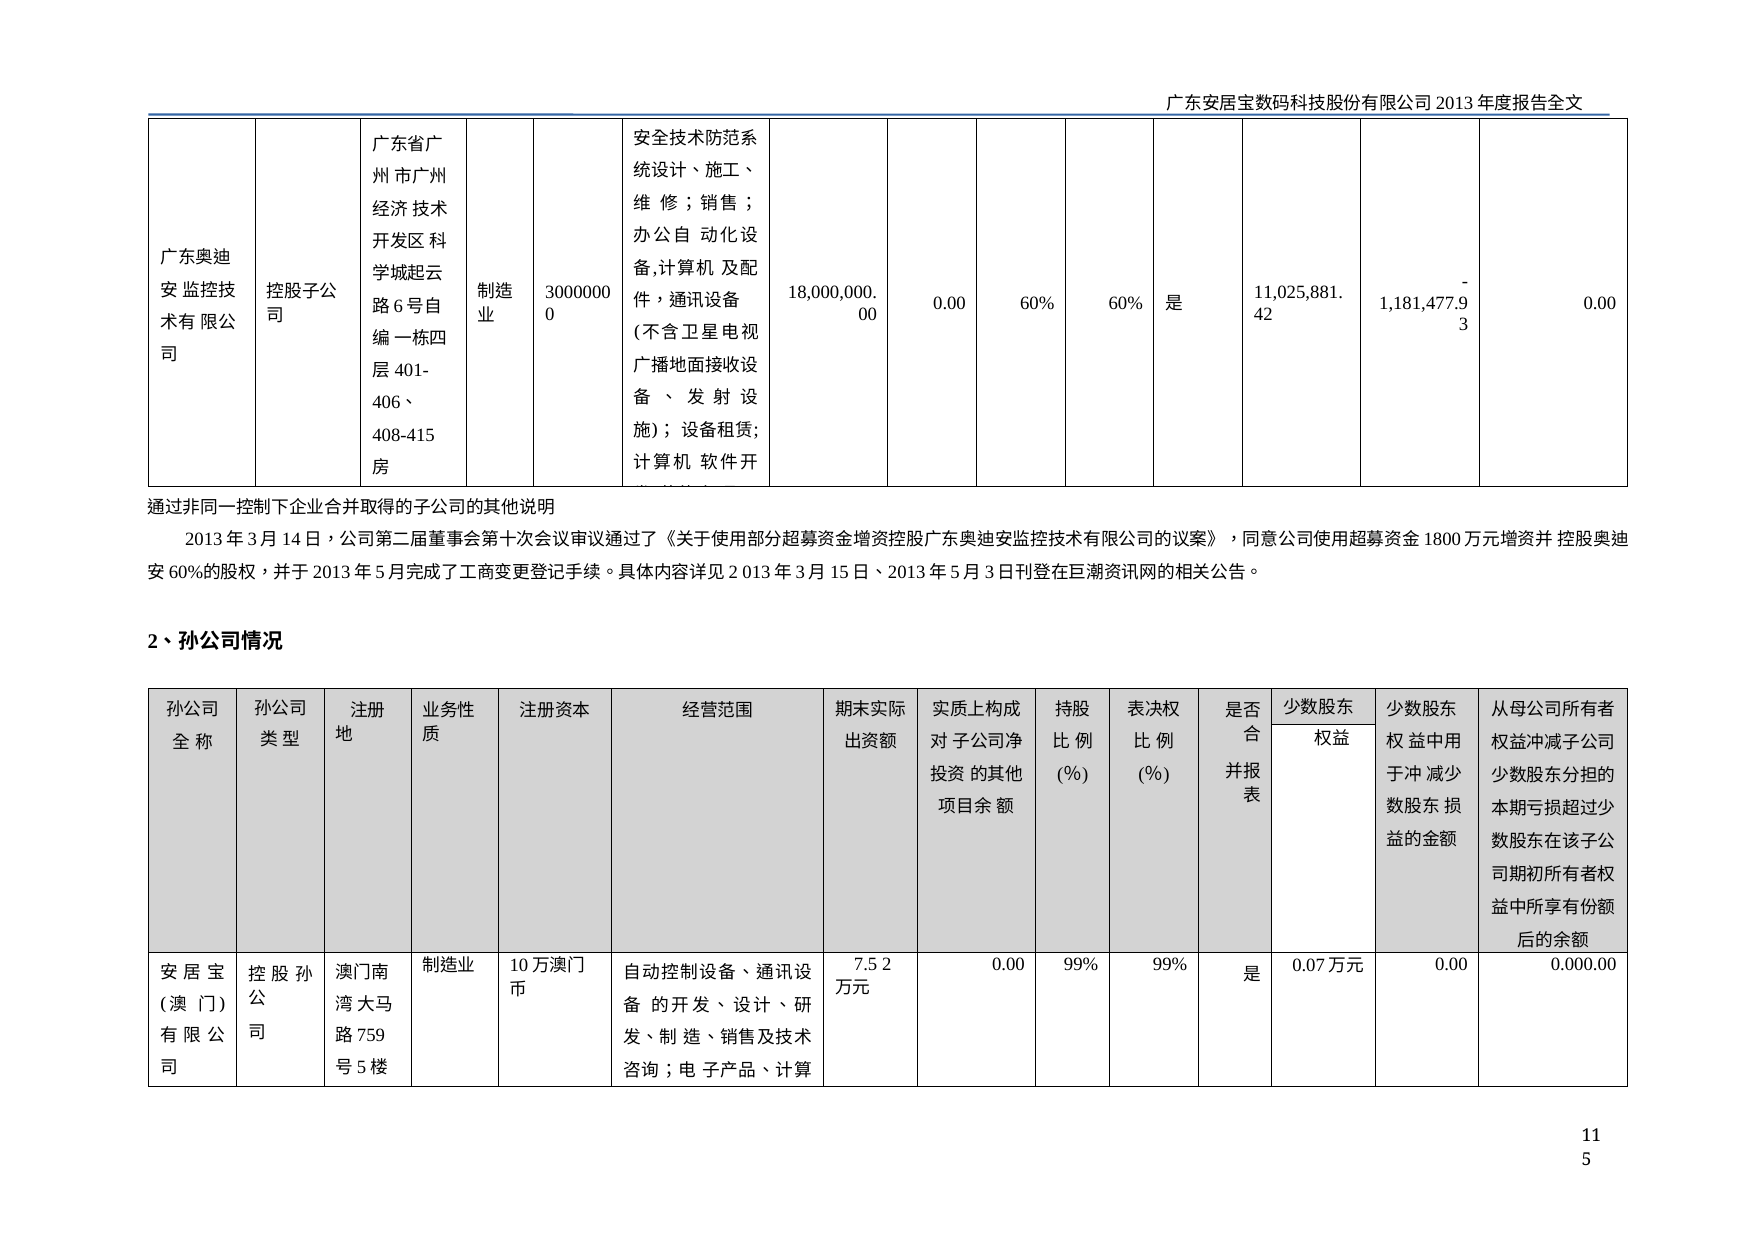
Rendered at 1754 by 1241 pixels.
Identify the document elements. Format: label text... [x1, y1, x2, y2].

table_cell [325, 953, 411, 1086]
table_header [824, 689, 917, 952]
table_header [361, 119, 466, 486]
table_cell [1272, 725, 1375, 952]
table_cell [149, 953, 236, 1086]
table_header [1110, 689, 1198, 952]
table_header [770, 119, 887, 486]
text 2、孙公司情况 [147, 626, 1629, 655]
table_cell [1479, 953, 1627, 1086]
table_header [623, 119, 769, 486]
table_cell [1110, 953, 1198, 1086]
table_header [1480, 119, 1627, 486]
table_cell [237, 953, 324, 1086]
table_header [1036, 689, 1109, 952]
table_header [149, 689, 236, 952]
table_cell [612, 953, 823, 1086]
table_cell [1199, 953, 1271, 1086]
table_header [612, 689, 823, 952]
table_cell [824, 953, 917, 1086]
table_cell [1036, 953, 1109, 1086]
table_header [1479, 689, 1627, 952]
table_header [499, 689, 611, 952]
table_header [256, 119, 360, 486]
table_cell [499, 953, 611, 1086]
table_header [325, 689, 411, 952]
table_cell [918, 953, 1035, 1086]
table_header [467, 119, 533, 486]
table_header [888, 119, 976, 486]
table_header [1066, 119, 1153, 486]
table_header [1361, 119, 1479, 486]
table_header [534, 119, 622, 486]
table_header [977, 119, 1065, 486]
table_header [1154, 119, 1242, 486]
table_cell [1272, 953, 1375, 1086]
text 通过非同一控制下企业合并取得的子公司的其他说明 [147, 487, 1629, 520]
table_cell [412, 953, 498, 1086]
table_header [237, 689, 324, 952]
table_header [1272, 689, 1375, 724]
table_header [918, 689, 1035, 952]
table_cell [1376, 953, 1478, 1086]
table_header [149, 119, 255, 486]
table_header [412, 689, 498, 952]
text 2013年3月14日，公司第二届董事会第十次会议审议通过了《关于使用部分超募资金增资控股广东奥迪安监控技术有限公司的议案》，同意公司使用超募资金1800万元增资并 控股奥迪安60%的股权，并于2013年5月完成了工商变更登记手续。具体内容详见2 013年3月15日、2013年5月3日刊登在巨潮资讯网的相关公告。 [147, 520, 1629, 585]
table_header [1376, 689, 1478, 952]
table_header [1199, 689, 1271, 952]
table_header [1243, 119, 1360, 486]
